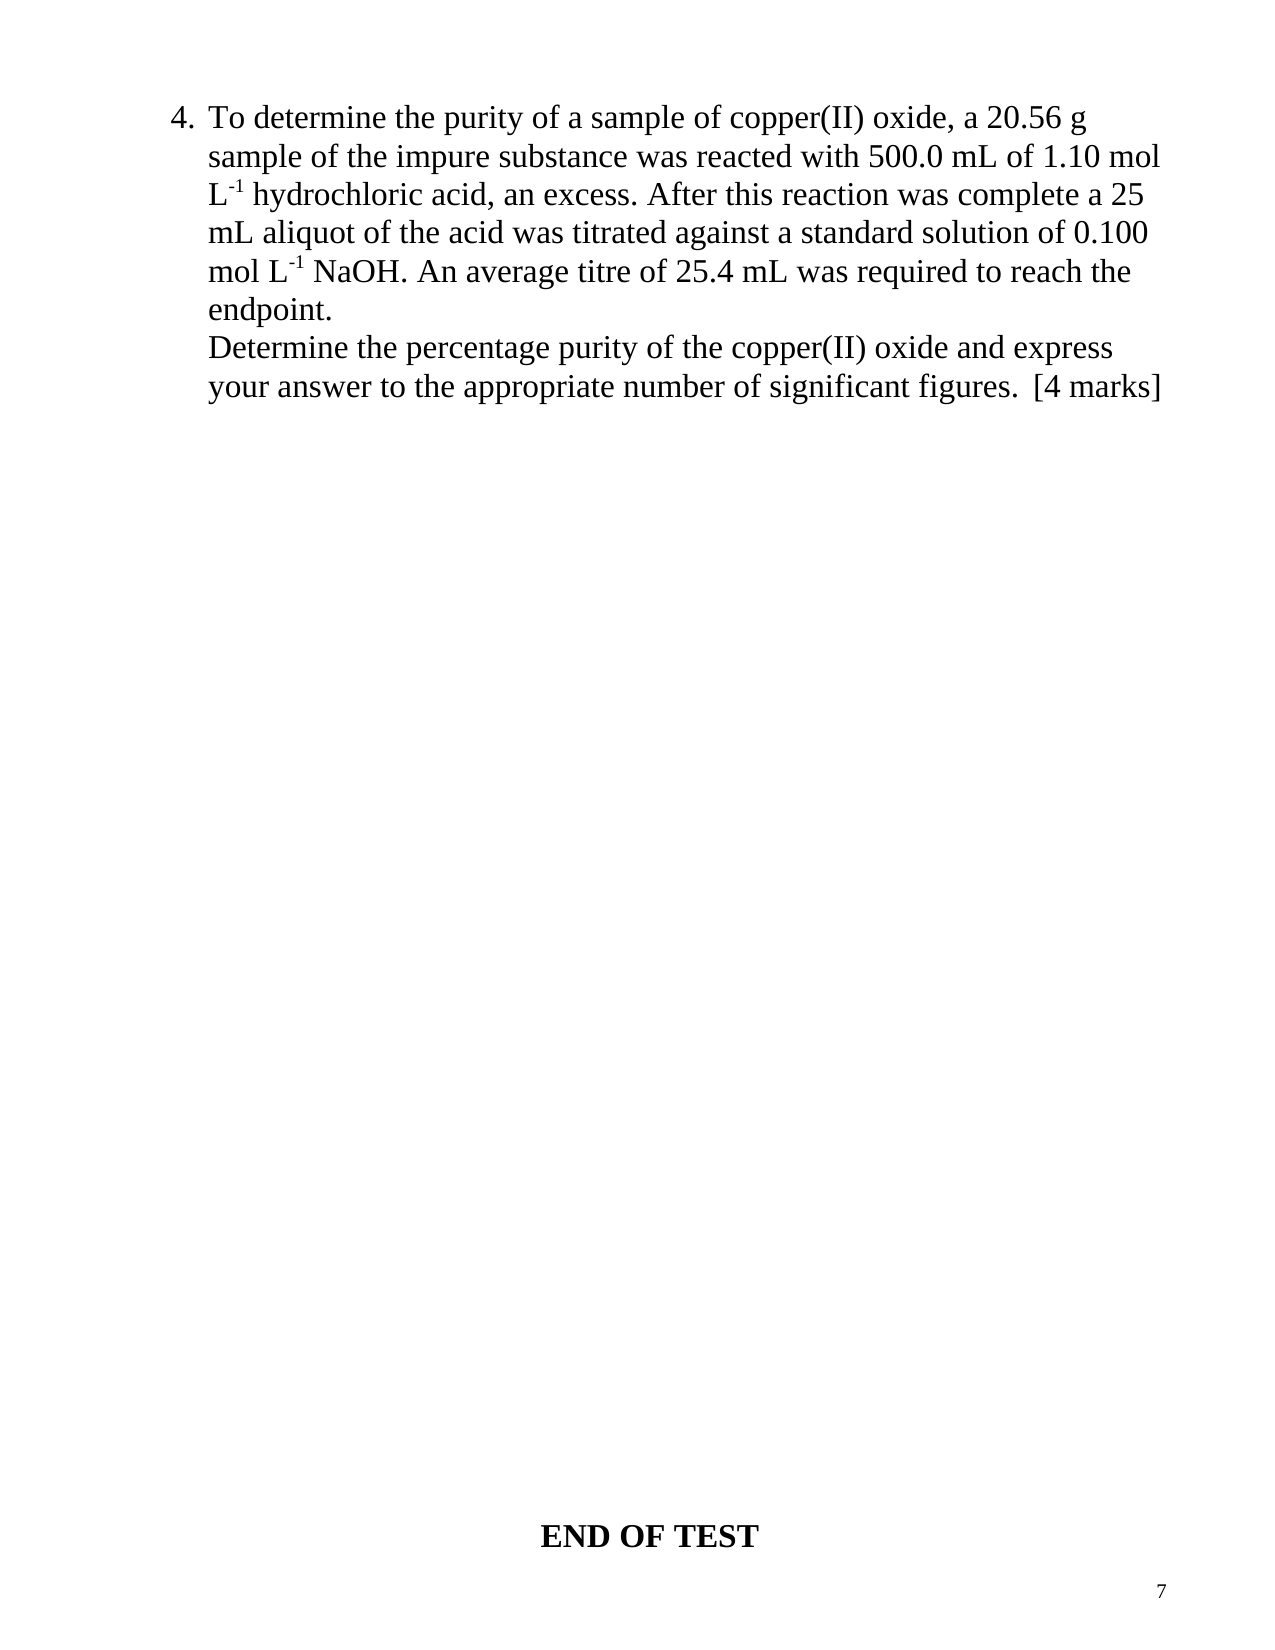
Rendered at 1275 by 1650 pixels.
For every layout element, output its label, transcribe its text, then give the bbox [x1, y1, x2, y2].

list Determine the percentage purity of the copper(II) oxide and express your answer to the appropriate number of significant figures. [4 marks] [208, 327, 1167, 404]
list To determine the purity of a sample of copper(II) oxide, a 20.56 g sample of the impure substance was reacted with 500.0 mL of 1.10 mol L-1 hydrochloric acid, an excess. After this reaction was complete a 25 mL aliquot of the acid was titrated against a standard solution of 0.100 mol L-1 NaOH. An average titre of 25.4 mL was required to reach the endpoint. [170, 97, 1167, 327]
text END OF TEST [133, 1516, 1167, 1554]
